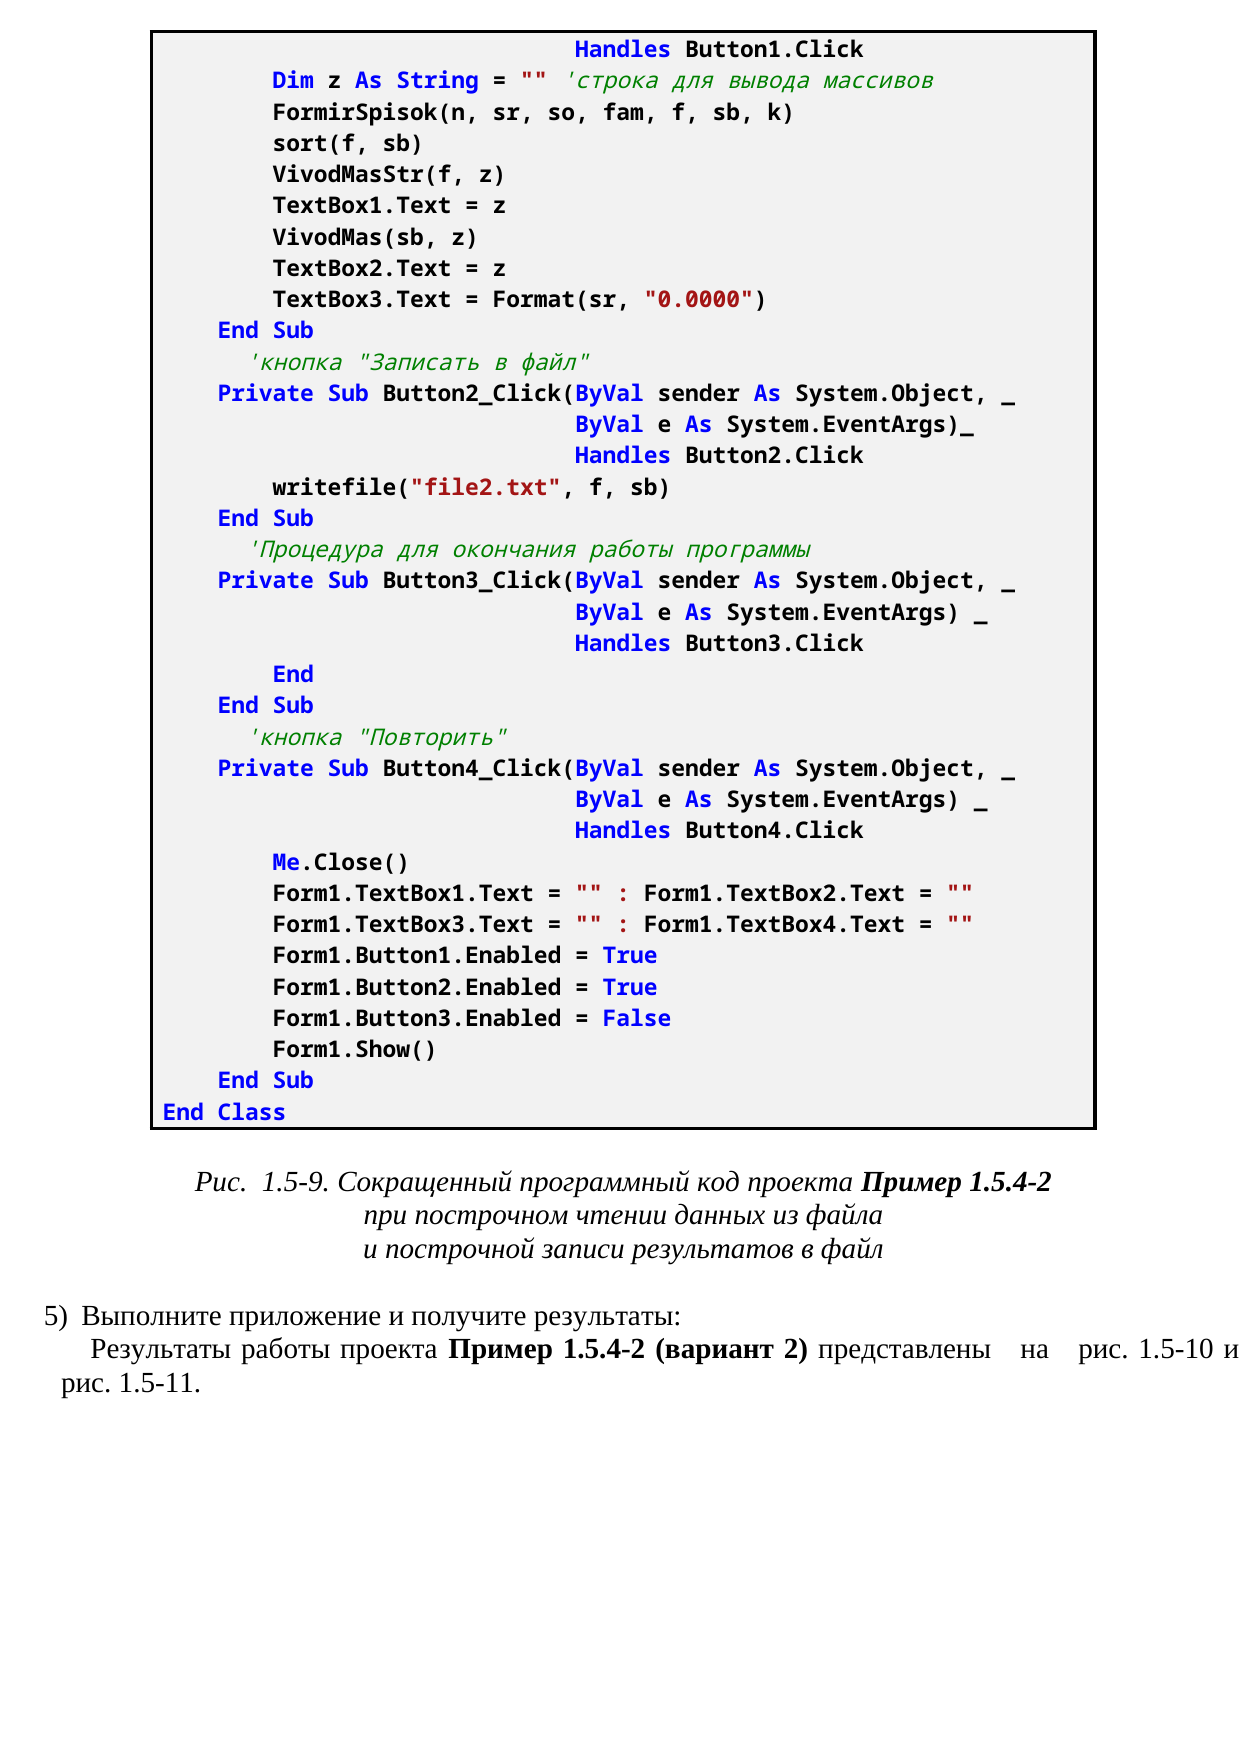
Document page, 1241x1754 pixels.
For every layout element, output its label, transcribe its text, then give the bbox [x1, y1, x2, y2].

list Выполните приложение и получите результаты: [43, 1298, 1240, 1331]
text Результаты работы проекта Пример 1.5.4-2 (вариант 2) представлены на рис. 1.5-10 и рис. 1.5-11. [61, 1331, 1240, 1398]
text Рис. 1.5-9. Сокращенный программный код проекта Пример 1.5.4-2 при построчном чтении данных из файла [6, 1164, 1240, 1231]
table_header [153, 33, 1093, 1127]
text и построчной записи результатов в файл [6, 1231, 1240, 1264]
